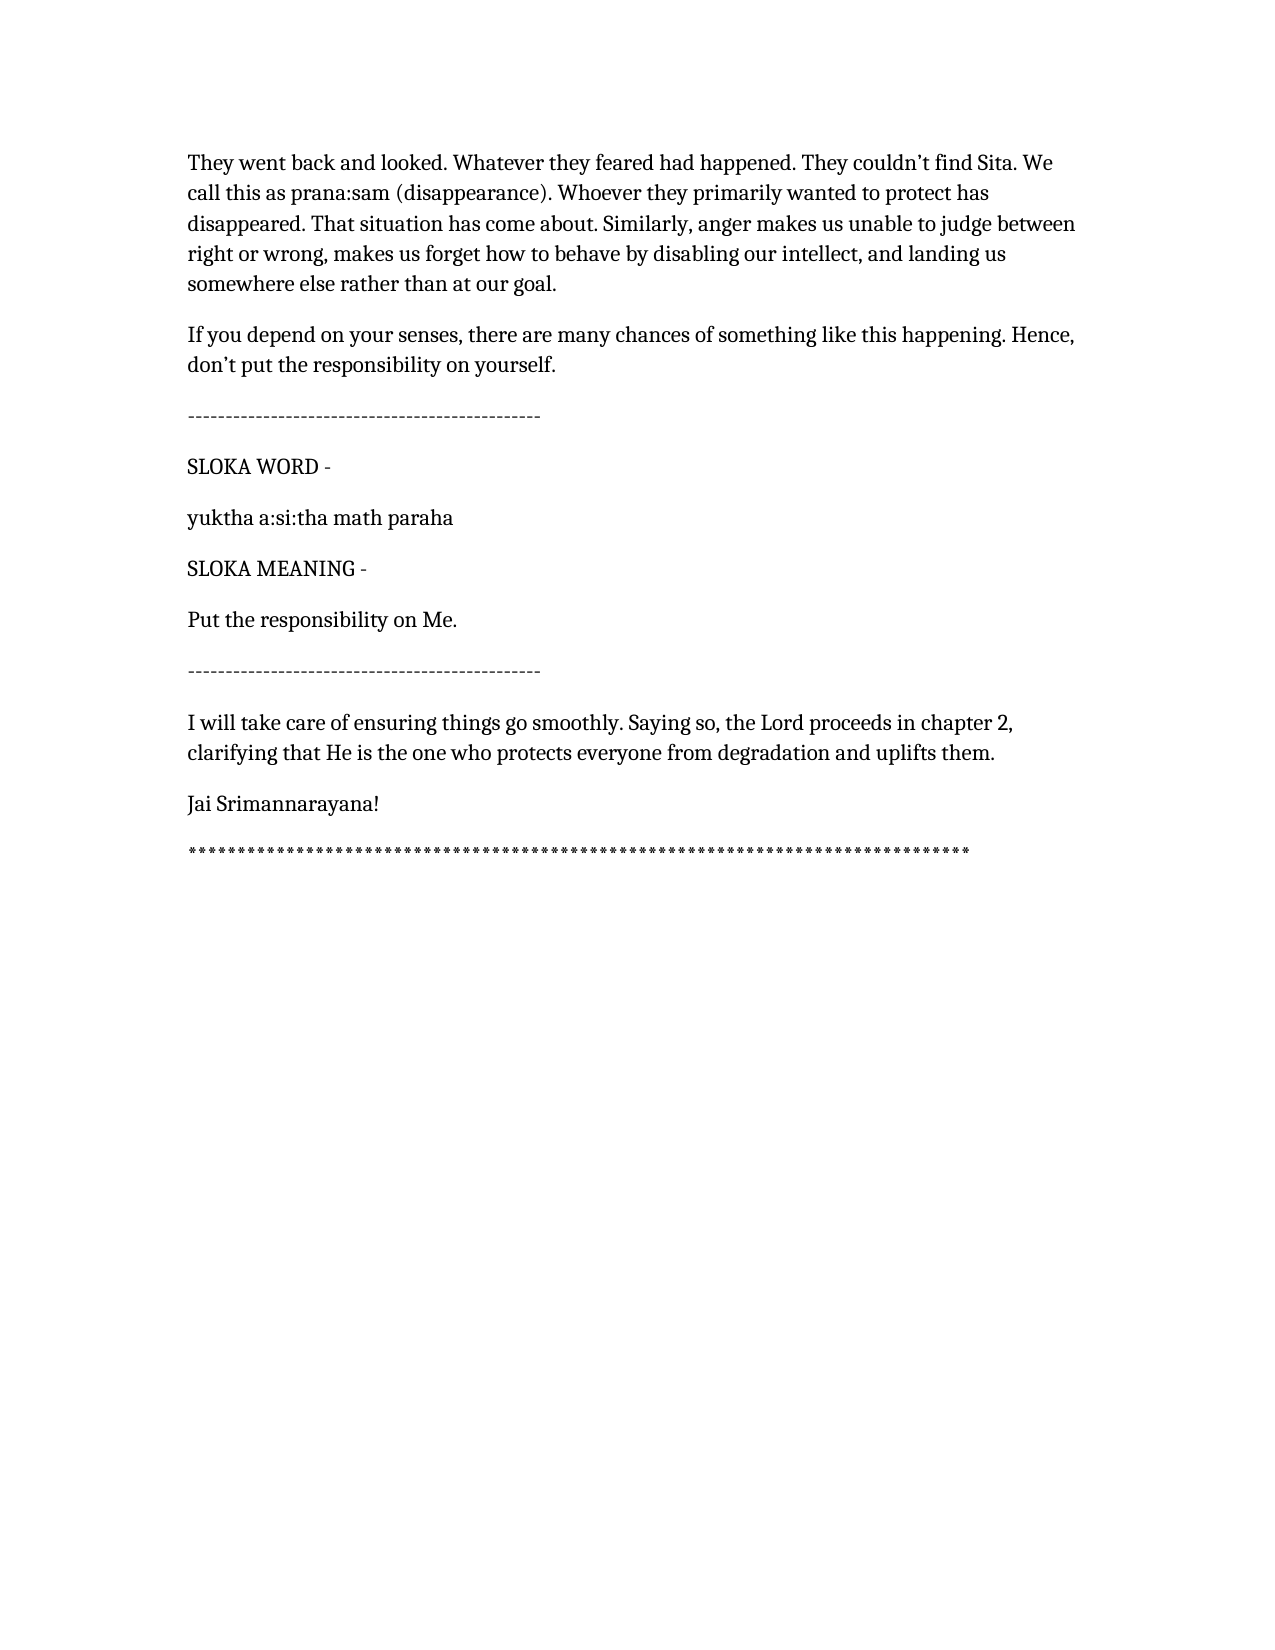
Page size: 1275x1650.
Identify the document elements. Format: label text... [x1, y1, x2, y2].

text ----------------------------------------------- [187, 403, 1087, 429]
text They went back and looked. Whatever they feared had happened. They couldn’t find Sita. We call this as prana:sam (disappearance). Whoever they primarily wanted to protect has disappeared. That situation has come about. Similarly, anger makes us unable to judge between right or wrong, makes us forget how to behave by disabling our intellect, and landing us somewhere else rather than at our goal. [187, 150, 1087, 297]
text SLOKA WORD - [187, 454, 1087, 481]
text yuktha a:si:tha math paraha [187, 505, 1087, 532]
text Jai Srimannarayana! [187, 791, 1087, 817]
text SLOKA MEANING - [187, 556, 1087, 583]
text Put the responsibility on Me. [187, 607, 1087, 634]
text I will take care of ensuring things go smoothly. Saying so, the Lord proceeds in chapter 2, clarifying that He is the one who protects everyone from degradation and uplifts them. [187, 709, 1087, 766]
text ******************************************************************************** [187, 842, 1087, 868]
text ----------------------------------------------- [187, 658, 1087, 685]
text If you depend on your senses, there are many chances of something like this happening. Hence, don’t put the responsibility on yourself. [187, 322, 1087, 378]
